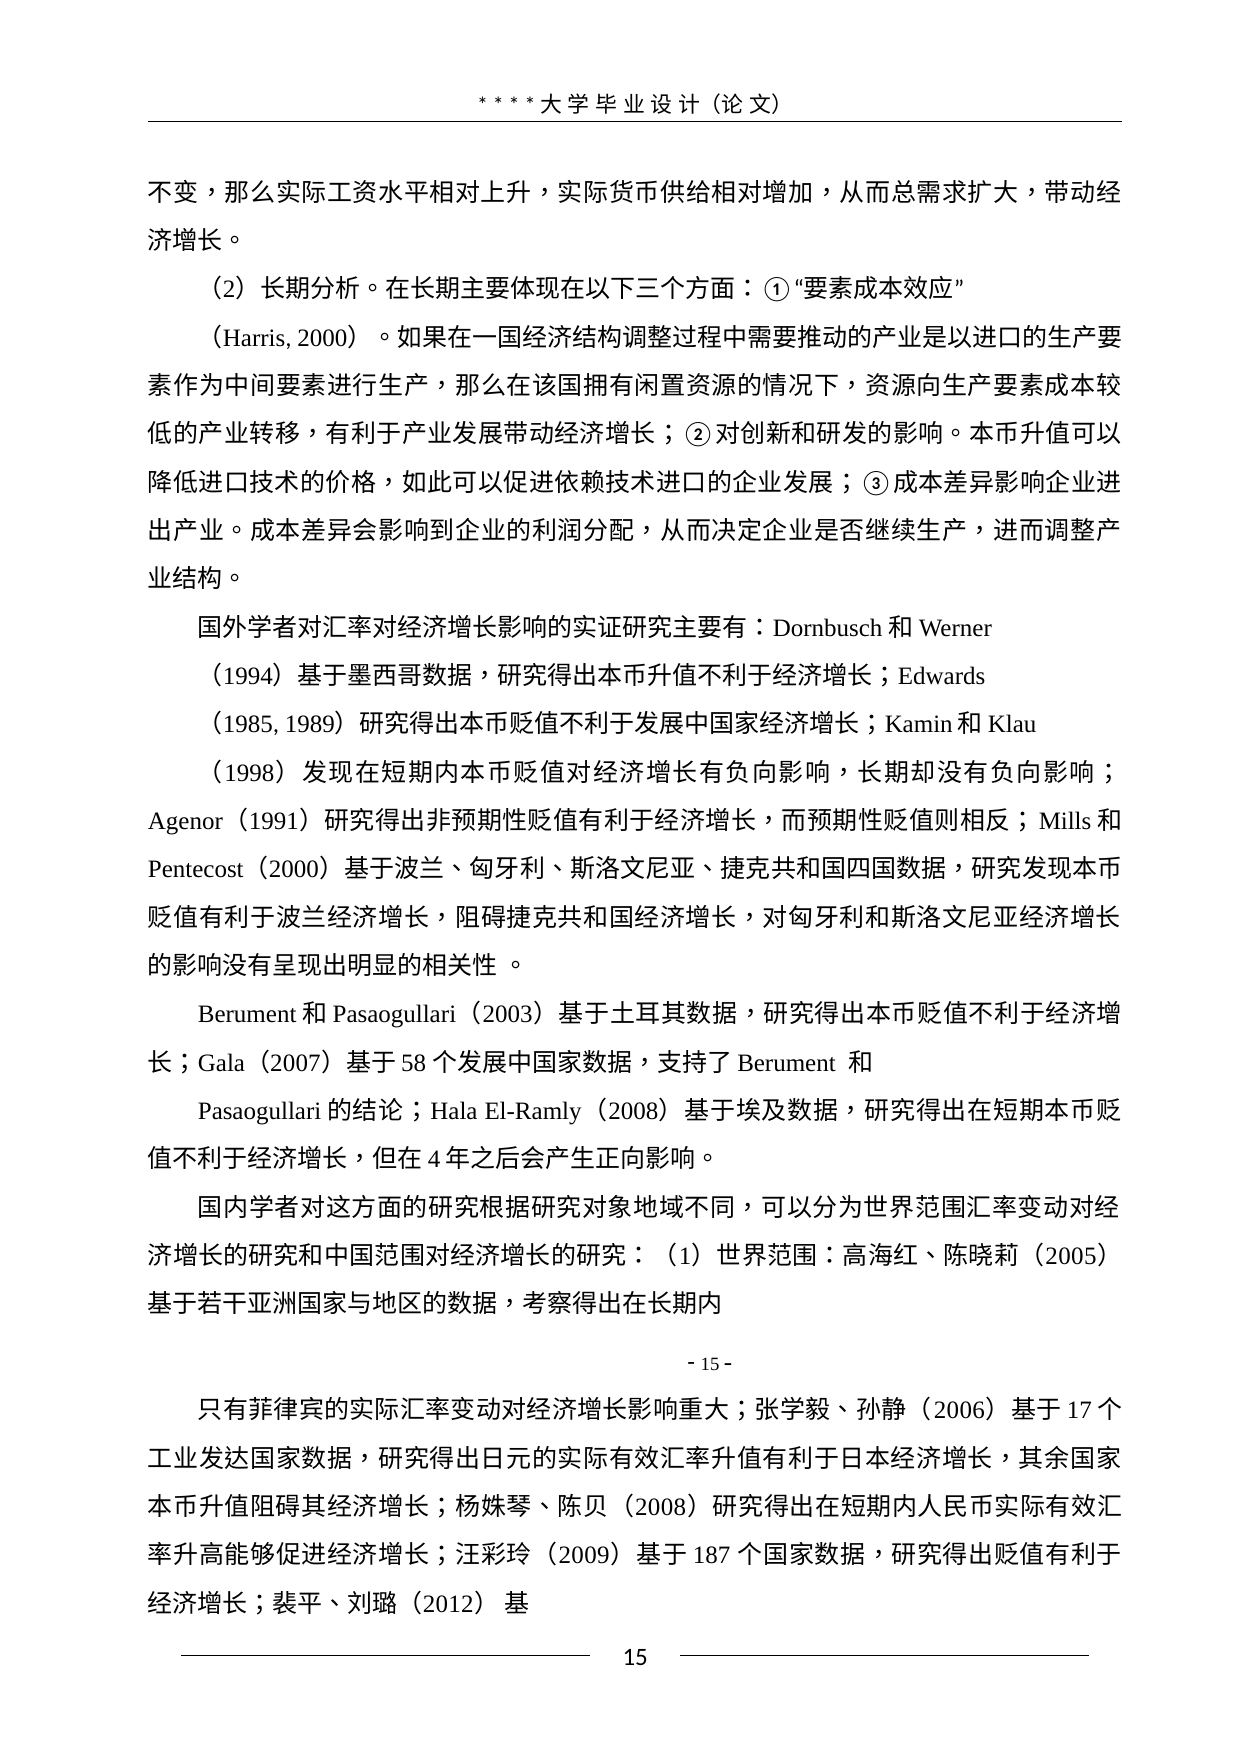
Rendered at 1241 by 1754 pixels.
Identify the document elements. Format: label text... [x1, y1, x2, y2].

text （1985, 1989）研究得出本币贬值不利于发展中国家经济增长；Kamin和Klau [148, 691, 1122, 739]
text （1998）发现在短期内本币贬值对经济增长有负向影响，长期却没有负向影响；Agenor（1991）研究得出非预期性贬值有利于经济增长，而预期性贬值则相反；Mills和Pentecost（2000）基于波兰、匈牙利、斯洛文尼亚、捷克共和国四国数据，研究发现本币贬值有利于波兰经济增长，阻碍捷克共和国经济增长，对匈牙利和斯洛文尼亚经济增长的影响没有呈现出明显的相关性 。 [148, 739, 1122, 981]
text Pasaogullari的结论；Hala El-Ramly（2008）基于埃及数据，研究得出在短期本币贬值不利于经济增长，但在4年之后会产生正向影响。 [148, 1077, 1122, 1174]
text - 15 - [297, 1328, 1122, 1377]
text （1994）基于墨西哥数据，研究得出本币升值不利于经济增长；Edwards [148, 642, 1122, 691]
text （2）长期分析。在长期主要体现在以下三个方面：①“要素成本效应” [148, 256, 1122, 304]
text （Harris, 2000）。如果在一国经济结构调整过程中需要推动的产业是以进口的生产要素作为中间要素进行生产，那么在该国拥有闲置资源的情况下，资源向生产要素成本较低的产业转移，有利于产业发展带动经济增长；②对创新和研发的影响。本币升值可以降低进口技术的价格，如此可以促进依赖技术进口的企业发展；③成本差异影响企业进出产业。成本差异会影响到企业的利润分配，从而决定企业是否继续生产，进而调整产业结构。 [148, 304, 1122, 594]
text 国内学者对这方面的研究根据研究对象地域不同，可以分为世界范围汇率变动对经济增长的研究和中国范围对经济增长的研究：（1）世界范围：高海红、陈晓莉（2005）基于若干亚洲国家与地区的数据，考察得出在长期内 [148, 1174, 1122, 1319]
text 只有菲律宾的实际汇率变动对经济增长影响重大；张学毅、孙静（2006）基于17个工业发达国家数据，研究得出日元的实际有效汇率升值有利于日本经济增长，其余国家本币升值阻碍其经济增长；杨姝琴、陈贝（2008）研究得出在短期内人民币实际有效汇率升高能够促进经济增长；汪彩玲（2009）基于187 个国家数据，研究得出贬值有利于经济增长；裴平、刘璐（2012） 基 [148, 1377, 1122, 1618]
text Berument和Pasaogullari（2003）基于土耳其数据，研究得出本币贬值不利于经济增长；Gala（2007）基于58 个发展中国家数据，支持了Berument 和 [148, 981, 1122, 1077]
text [148, 159, 1122, 256]
text 国外学者对汇率对经济增长影响的实证研究主要有：Dornbusch 和Werner [148, 594, 1122, 642]
